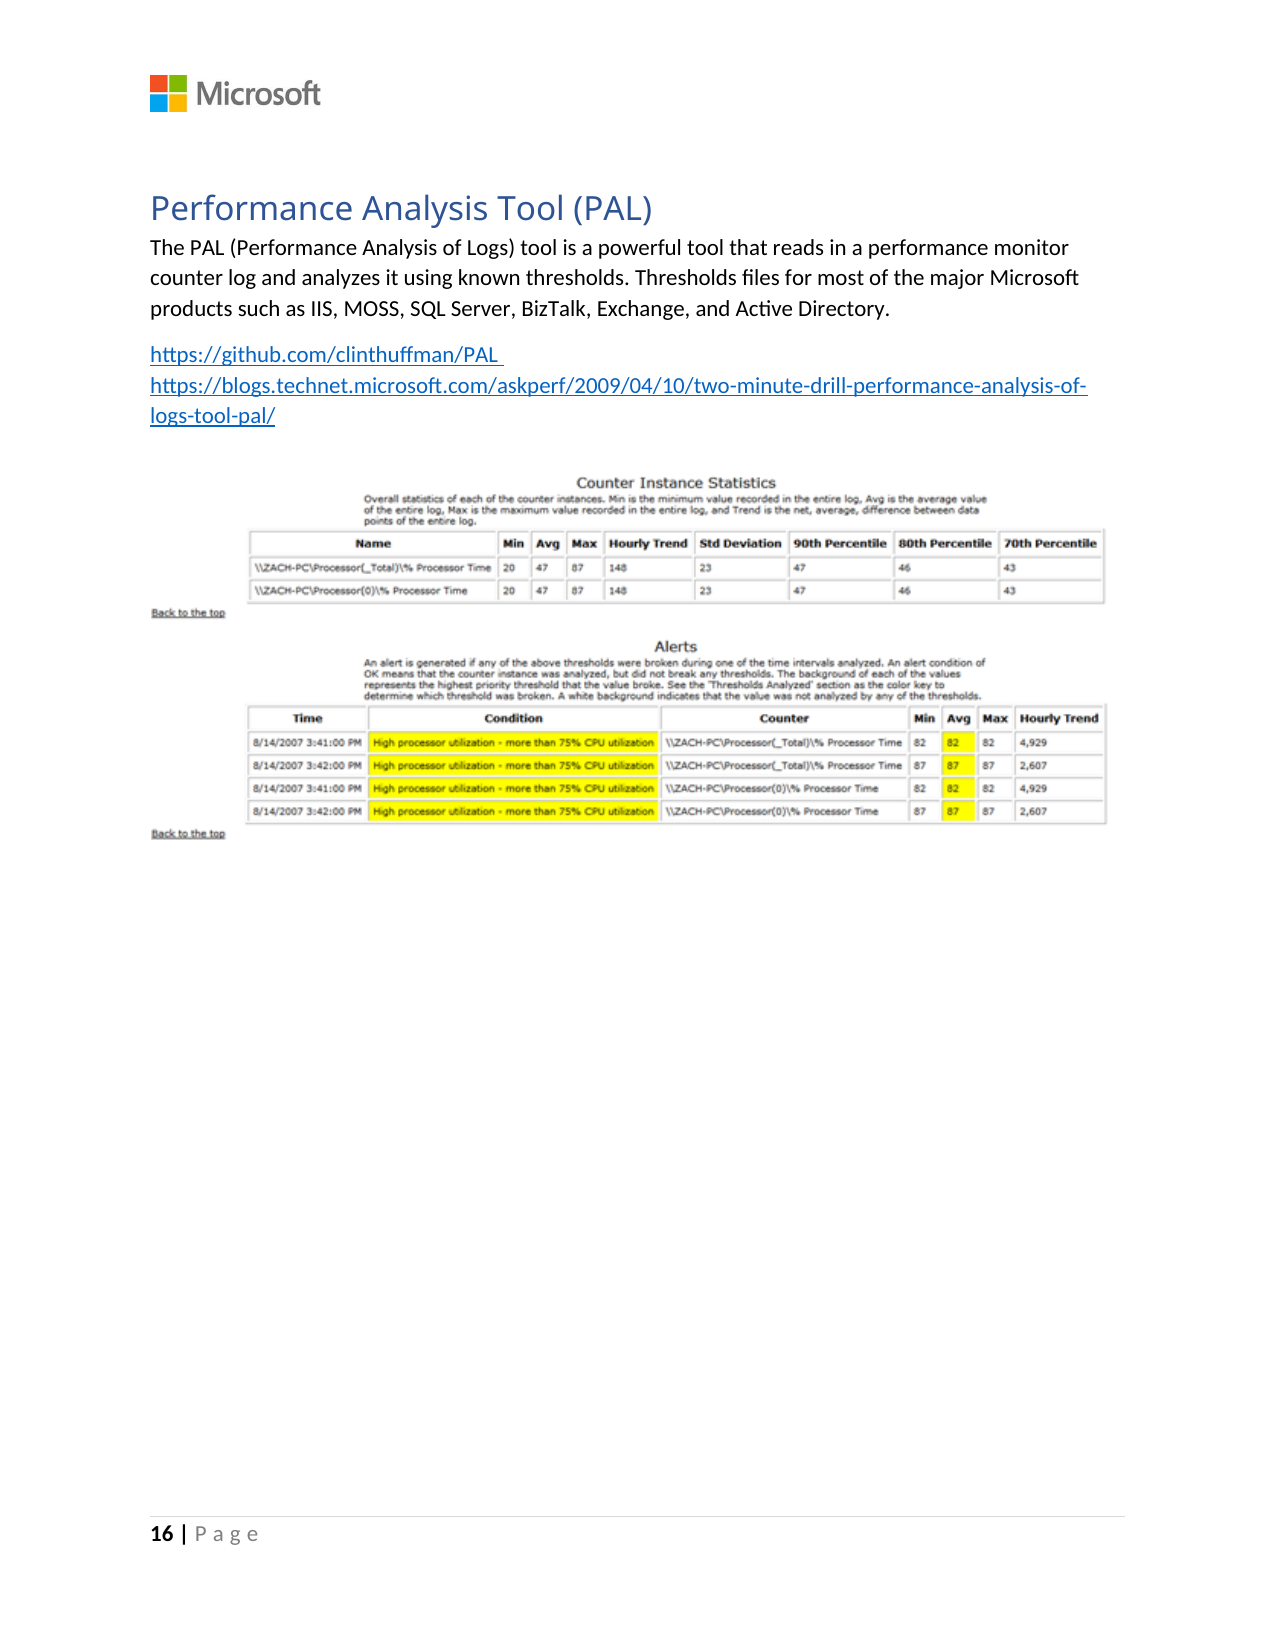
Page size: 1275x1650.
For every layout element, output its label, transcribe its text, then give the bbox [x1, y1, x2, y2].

text https://blogs.technet.microsoft.com/askperf/2009/04/10/two-minute-drill-performance-analysis-of-logs-tool-pal/ [150, 371, 1125, 429]
picture [150, 75, 321, 112]
text The PAL (Performance Analysis of Logs) tool is a powerful tool that reads in a performance monitor counter log and analyzes it using known thresholds. Thresholds files for most of the major Microsoft products such as IIS, MOSS, SQL Server, BizTalk, Exchange, and Active Directory. [150, 233, 1125, 322]
text https://github.com/clinthuffman/PAL [150, 341, 1125, 369]
subtitle Performance Analysis Tool (PAL) [150, 184, 1125, 230]
picture [150, 461, 1125, 855]
